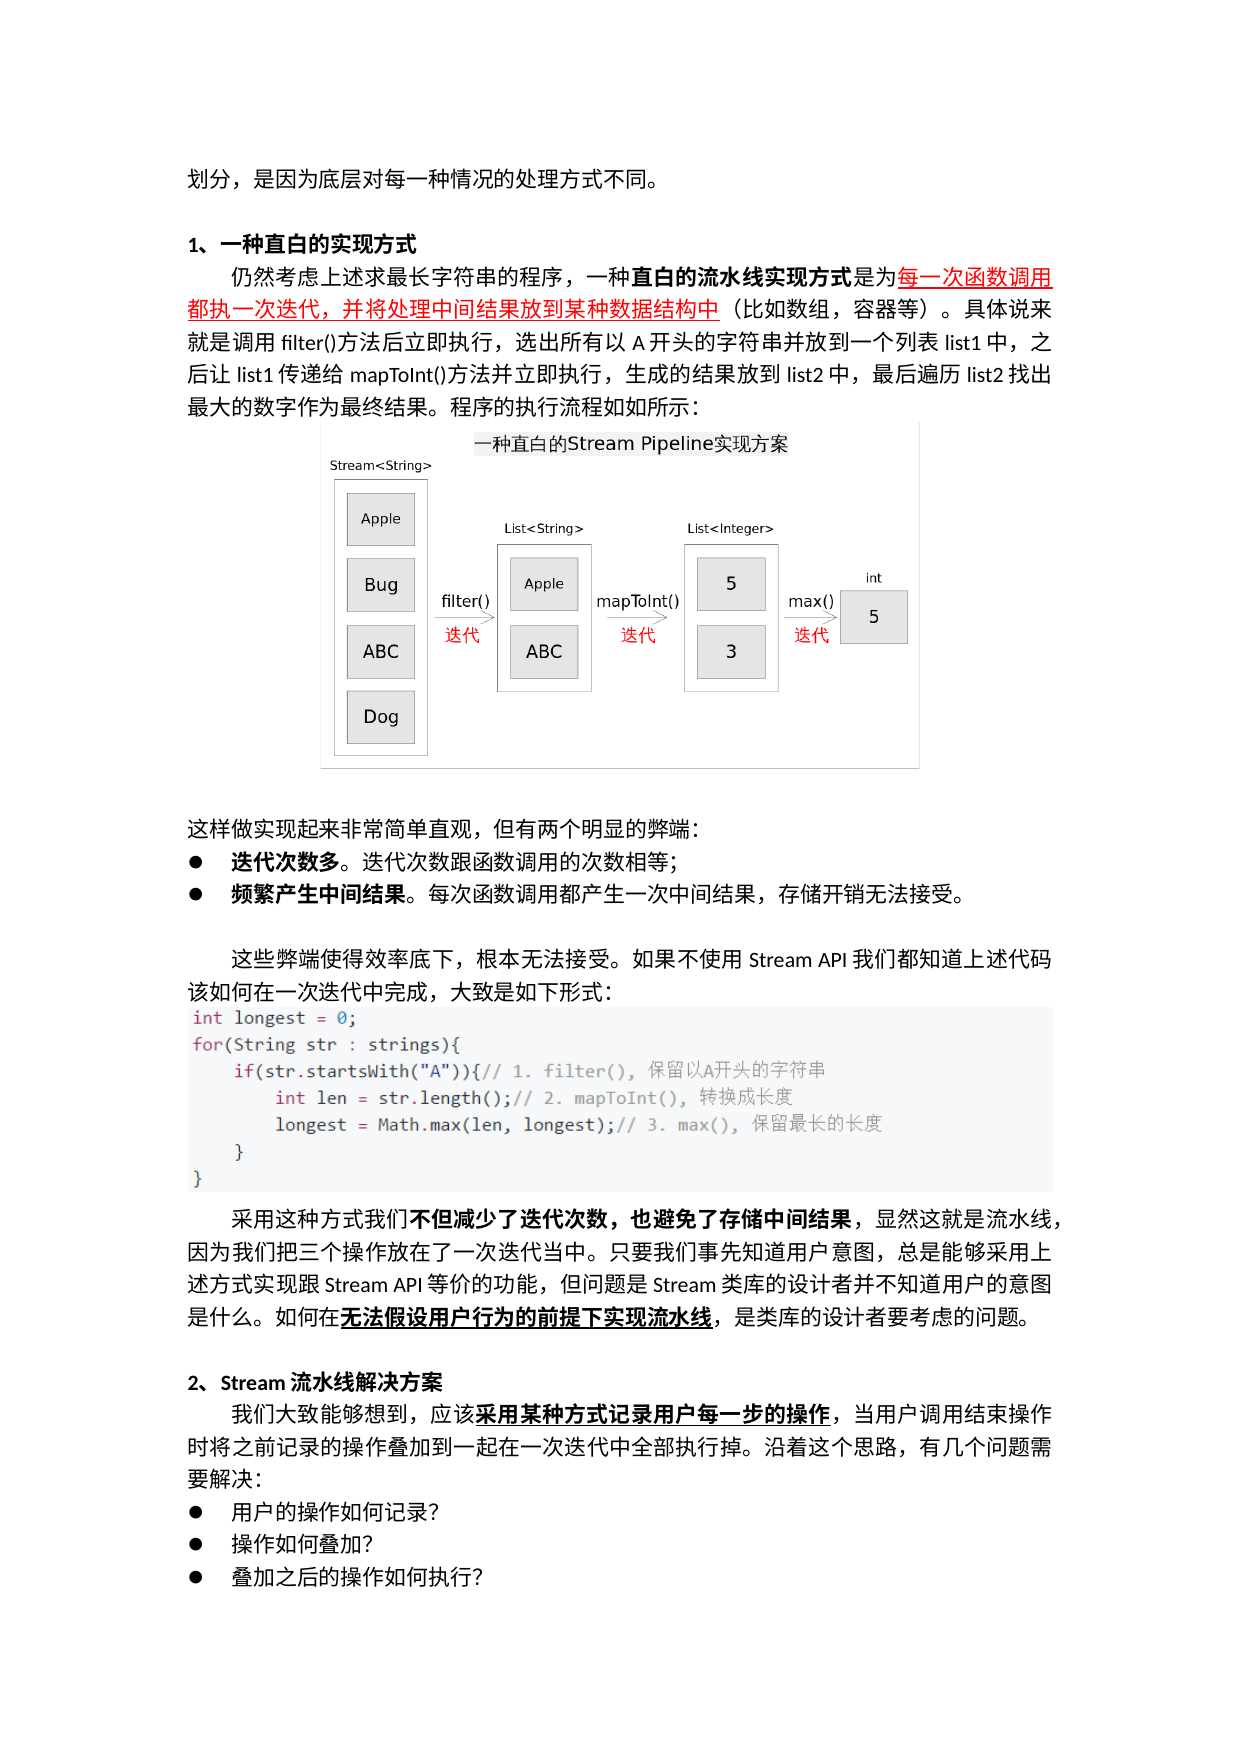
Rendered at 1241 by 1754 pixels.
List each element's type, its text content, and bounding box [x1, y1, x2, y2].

picture [187, 1007, 1053, 1192]
list 操作如何叠加？ [187, 1527, 1053, 1559]
list 用户的操作如何记录？ [187, 1494, 1053, 1527]
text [187, 162, 1053, 194]
text 2、Stream流水线解决方案 [187, 1364, 1053, 1397]
list 迭代次数多。迭代次数跟函数调用的次数相等； [187, 844, 1053, 877]
list 频繁产生中间结果。每次函数调用都产生一次中间结果，存储开销无法接受。 [187, 877, 1053, 909]
text 采用这种方式我们不但减少了迭代次数，也避免了存储中间结果，显然这就是流水线，因为我们把三个操作放在了一次迭代当中。只要我们事先知道用户意图，总是能够采用上述方式实现跟Stream API等价的功能，但问题是Stream类库的设计者并不知道用户的意图是什么。如何在无法假设用户行为的前提下实现流水线，是类库的设计者要考虑的问题。 [187, 1202, 1053, 1332]
list 叠加之后的操作如何执行？ [187, 1559, 1053, 1592]
text 我们大致能够想到，应该采用某种方式记录用户每一步的操作，当用户调用结束操作时将之前记录的操作叠加到一起在一次迭代中全部执行掉。沿着这个思路，有几个问题需要解决： [187, 1397, 1053, 1494]
text 这样做实现起来非常简单直观，但有两个明显的弊端： [187, 812, 1053, 844]
text 这些弊端使得效率底下，根本无法接受。如果不使用Stream API我们都知道上述代码该如何在一次迭代中完成，大致是如下形式： [187, 942, 1053, 1007]
picture [320, 422, 920, 769]
text 仍然考虑上述求最长字符串的程序，一种直白的流水线实现方式是为每一次函数调用都执一次迭代，并将处理中间结果放到某种数据结构中（比如数组，容器等）。具体说来，就是调用filter()方法后立即执行，选出所有以A开头的字符串并放到一个列表list1中，之后让list1传递给mapToInt()方法并立即执行，生成的结果放到list2中，最后遍历list2找出最大的数字作为最终结果。程序的执行流程如如所示： [187, 259, 1053, 422]
text 1、一种直白的实现方式 [187, 227, 1053, 259]
